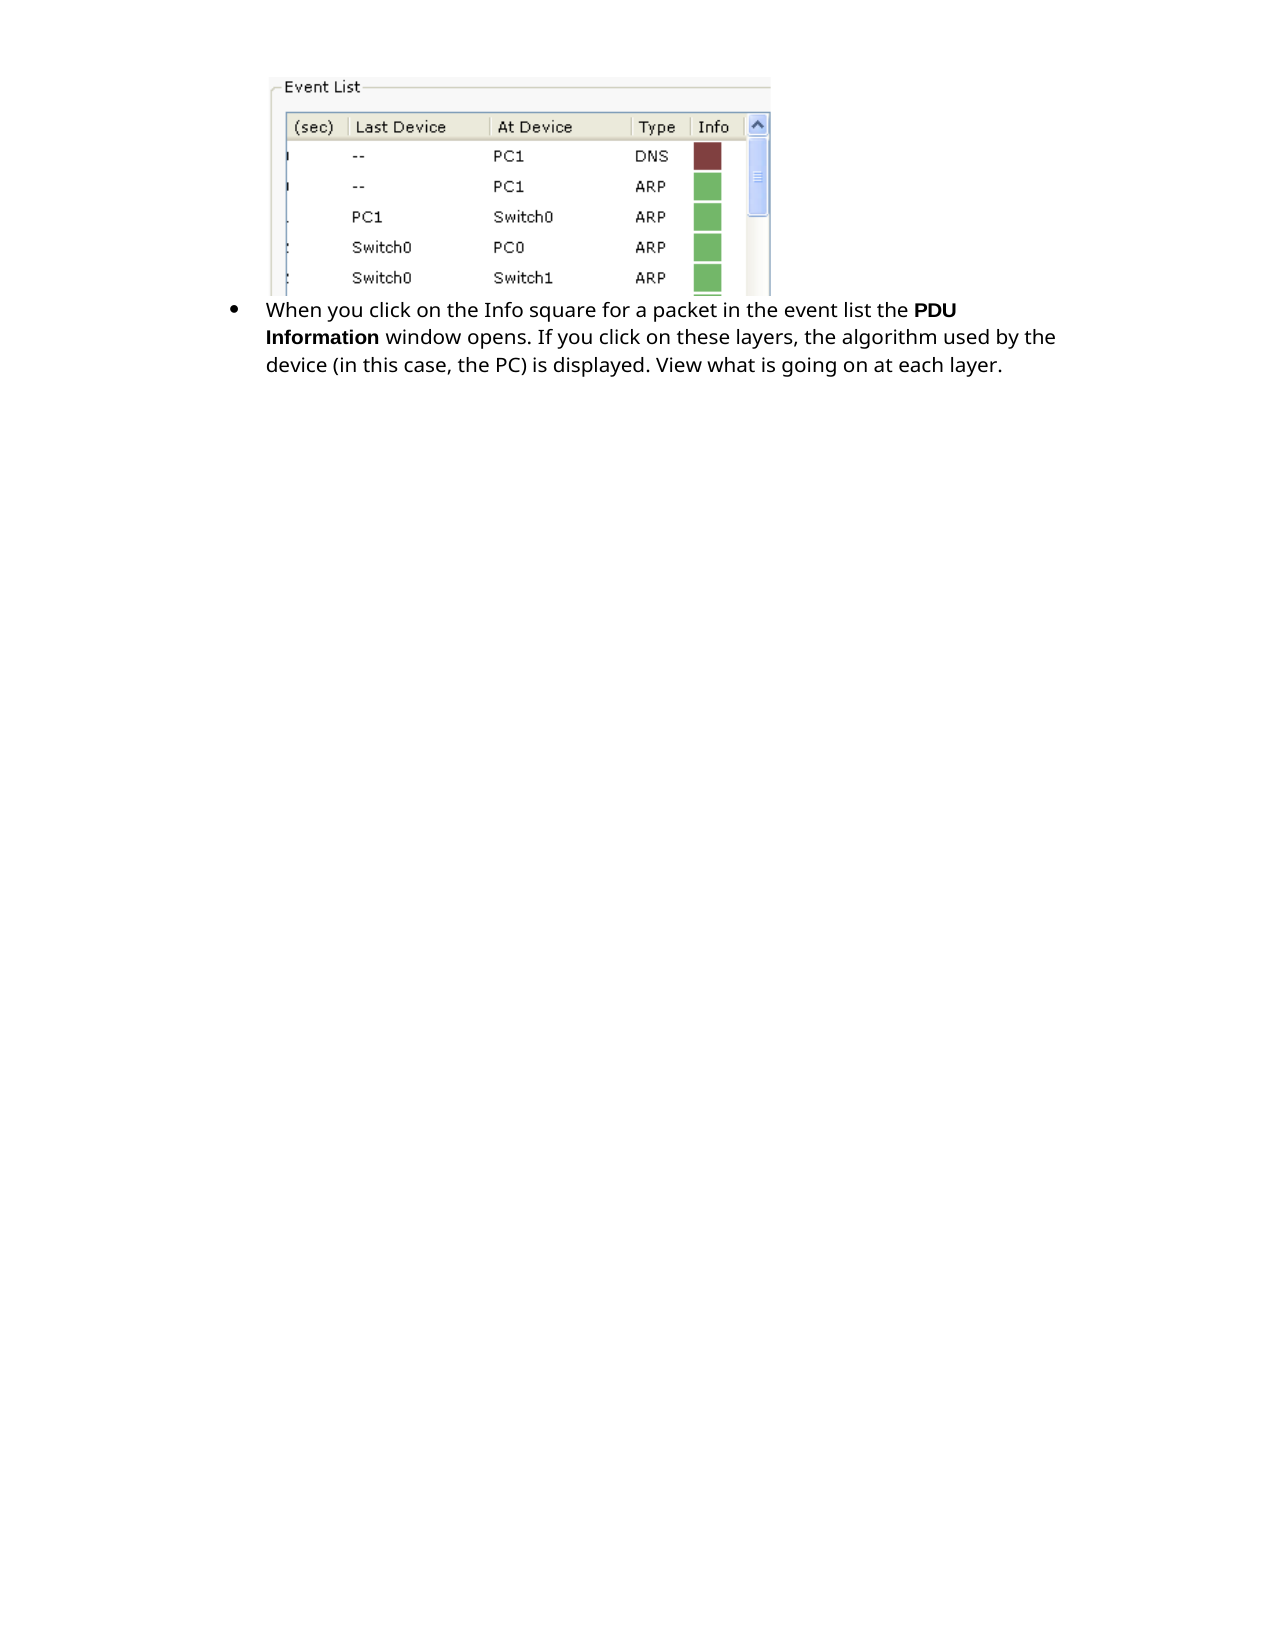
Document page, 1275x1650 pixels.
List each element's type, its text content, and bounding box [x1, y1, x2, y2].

list When you click on the Info square for a packet in the event list the PDU [230, 296, 1096, 323]
text Information window opens. If you click on these layers, the algorithm used by the device (in this case, the PC) is displayed. View what is going on at each layer. [266, 323, 1092, 378]
picture [268, 77, 771, 296]
